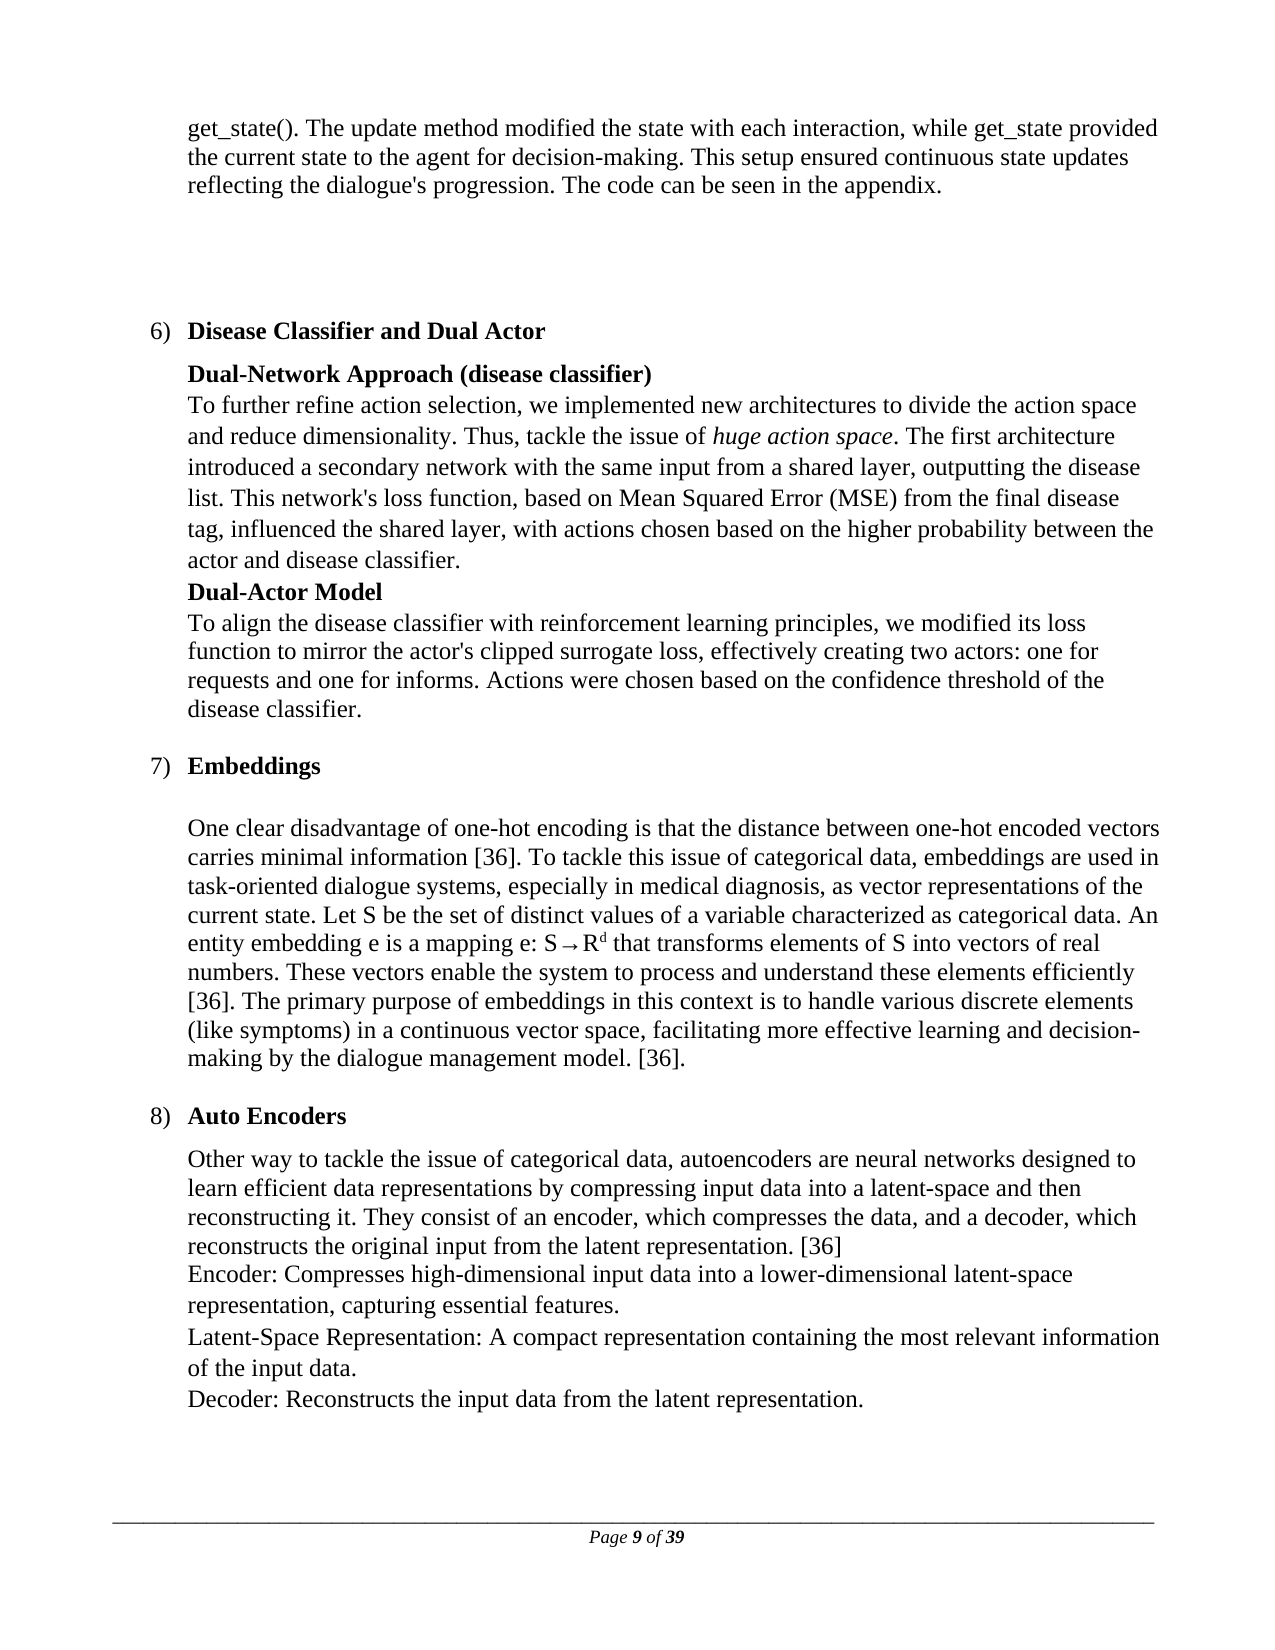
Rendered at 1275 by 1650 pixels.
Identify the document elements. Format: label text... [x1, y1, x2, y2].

list Dual-Network Approach (disease classifier) [187, 359, 1162, 388]
list Other way to tackle the issue of categorical data, autoencoders are neural networks designed to learn efficient data representations by compressing input data into a latent-space and then reconstructing it. They consist of an encoder, which compresses the data, and a decoder, which reconstructs the original input from the latent representation. [36] [187, 1144, 1162, 1259]
list Dual-Actor Model [187, 577, 1162, 605]
list Disease Classifier and Dual Actor [150, 316, 1162, 345]
list To align the disease classifier with reinforcement learning principles, we modified its loss function to mirror the actor's clipped surrogate loss, effectively creating two actors: one for requests and one for informs. Actions were chosen based on the confidence threshold of the disease classifier. [187, 608, 1162, 723]
list Decoder: Reconstructs the input data from the latent representation. [187, 1384, 1162, 1412]
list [187, 113, 1162, 199]
list To further refine action selection, we implemented new architectures to divide the action space and reduce dimensionality. Thus, tackle the issue of huge action space. The first architecture introduced a secondary network with the same input from a shared layer, outputting the disease list. This network's loss function, based on Mean Squared Error (MSE) from the final disease tag, influenced the shared layer, with actions chosen based on the higher probability between the actor and disease classifier. [187, 390, 1162, 574]
list Latent-Space Representation: A compact representation containing the most relevant information of the input data. [187, 1322, 1162, 1381]
list Embeddings [150, 751, 1162, 780]
text One clear disadvantage of one-hot encoding is that the distance between one-hot encoded vectors carries minimal information [36]. To tackle this issue of categorical data, embeddings are used in task-oriented dialogue systems, especially in medical diagnosis, as vector representations of the current state. Let S be the set of distinct values of a variable characterized as categorical data. An entity embedding e is a mapping e: S→Rd that transforms elements of S into vectors of real numbers. These vectors enable the system to process and understand these elements efficiently [36]. The primary purpose of embeddings in this context is to handle various discrete elements (like symptoms) in a continuous vector space, facilitating more effective learning and decision-making by the dialogue management model. [36]. [187, 813, 1162, 1072]
list Auto Encoders [150, 1101, 1162, 1130]
list Encoder: Compresses high-dimensional input data into a lower-dimensional latent-space representation, capturing essential features. [187, 1259, 1162, 1319]
